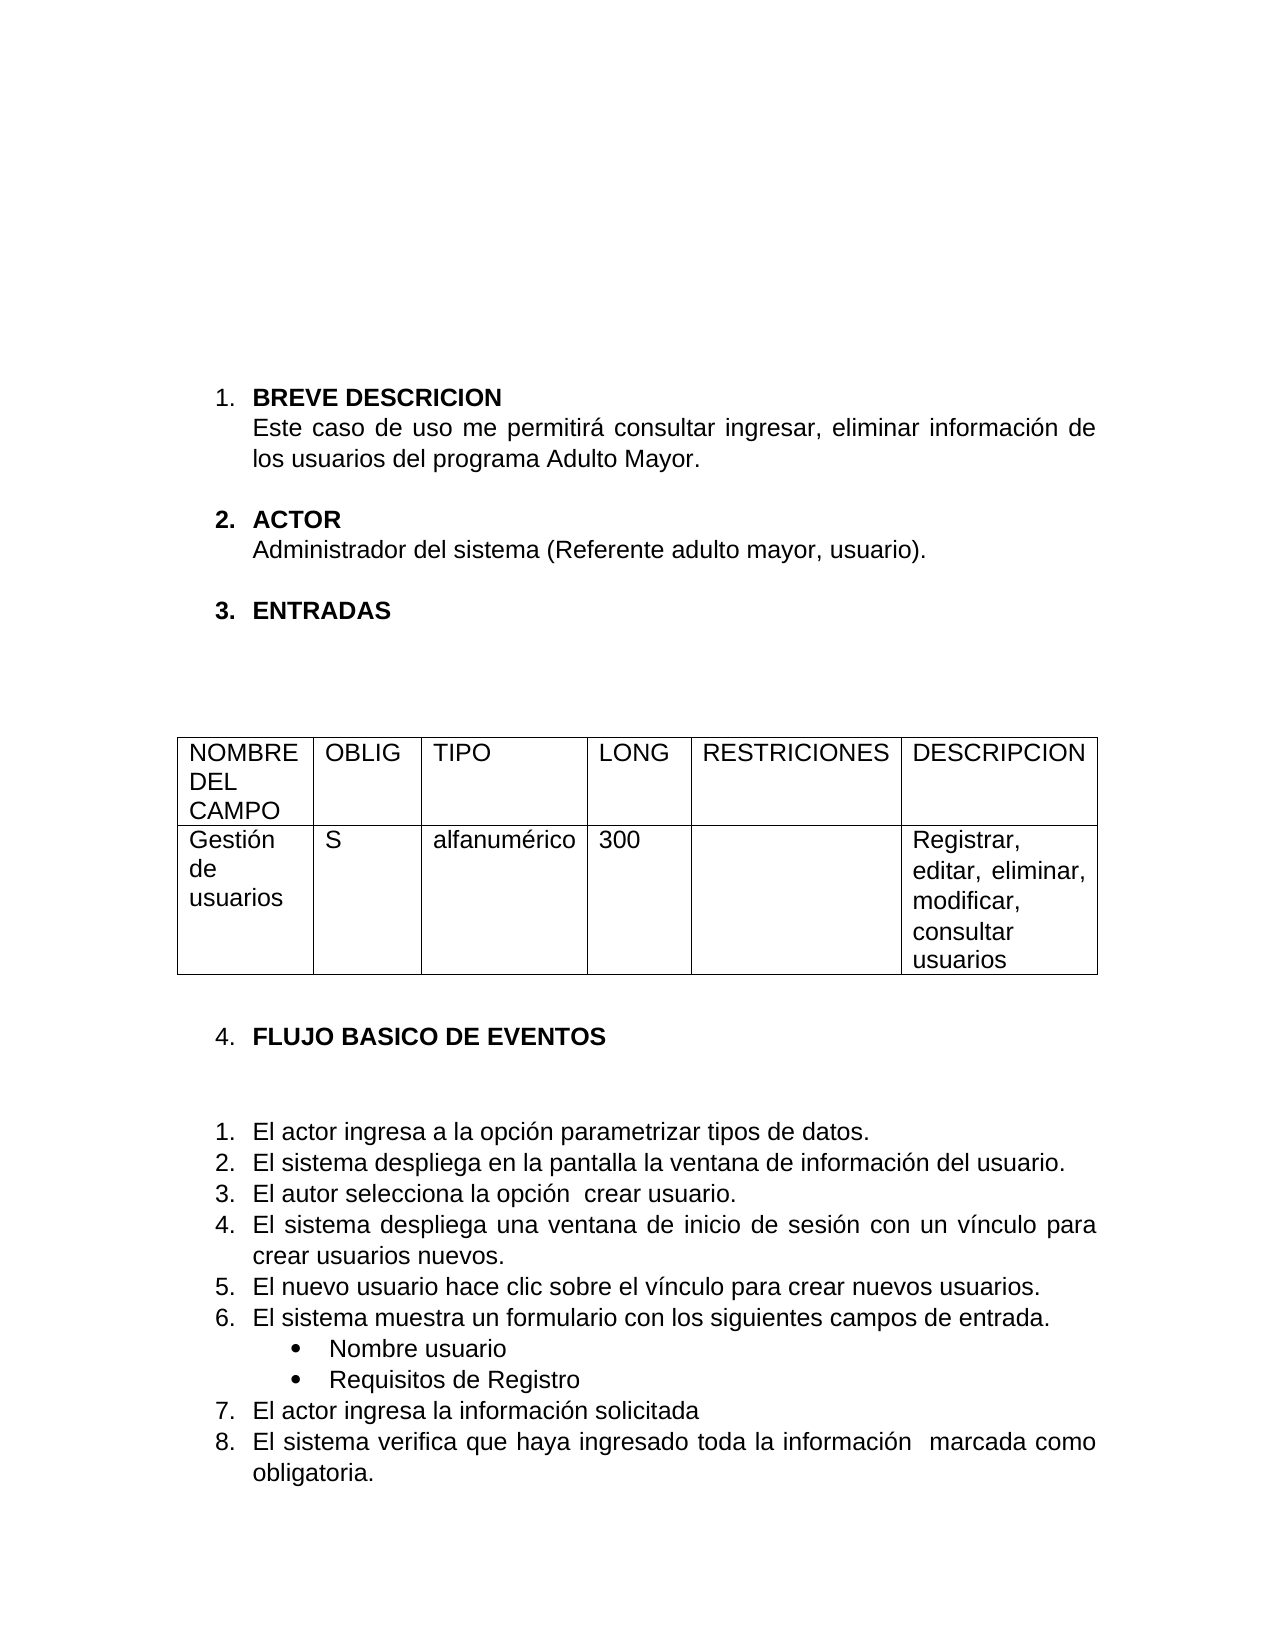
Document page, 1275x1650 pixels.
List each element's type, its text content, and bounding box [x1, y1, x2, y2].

list El actor ingresa la información solicitada [215, 1396, 1098, 1425]
table_header OBLIG [314, 738, 421, 824]
list BREVE DESCRICION [215, 383, 1098, 412]
table_cell Gestión de usuarios [178, 826, 313, 974]
list El sistema verifica que haya ingresado toda la información marcada como obligatoria. [215, 1427, 1098, 1487]
table_cell alfanumérico [422, 826, 587, 974]
table_cell S [314, 826, 421, 974]
table_cell 300 [588, 826, 691, 974]
list El nuevo usuario hace clic sobre el vínculo para crear nuevos usuarios. [215, 1272, 1098, 1301]
table_header DESCRIPCION [902, 738, 1097, 824]
list FLUJO BASICO DE EVENTOS [215, 1022, 1098, 1051]
list El sistema muestra un formulario con los siguientes campos de entrada. [215, 1303, 1098, 1332]
list El actor ingresa a la opción parametrizar tipos de datos. [215, 1117, 1098, 1145]
list ENTRADAS [215, 596, 1098, 625]
table_header LONG [588, 738, 691, 824]
list Nombre usuario [291, 1334, 1098, 1363]
table_header RESTRICIONES [692, 738, 901, 824]
list El sistema despliega una ventana de inicio de sesión con un vínculo para crear usuarios nuevos. [215, 1210, 1098, 1269]
list ACTOR [215, 505, 1098, 533]
table_cell [692, 826, 901, 974]
list Administrador del sistema (Referente adulto mayor, usuario). [252, 535, 1098, 564]
table_header NOMBRE DEL CAMPO [178, 738, 313, 824]
list El autor selecciona la opción crear usuario. [215, 1179, 1098, 1207]
list Requisitos de Registro [291, 1365, 1098, 1394]
list Este caso de uso me permitirá consultar ingresar, eliminar información de los usuarios del programa Adulto Mayor. [252, 413, 1098, 473]
list El sistema despliega en la pantalla la ventana de información del usuario. [215, 1148, 1098, 1176]
table_header TIPO [422, 738, 587, 824]
table_cell Registrar, editar, eliminar, modificar, consultar usuarios [902, 826, 1097, 974]
